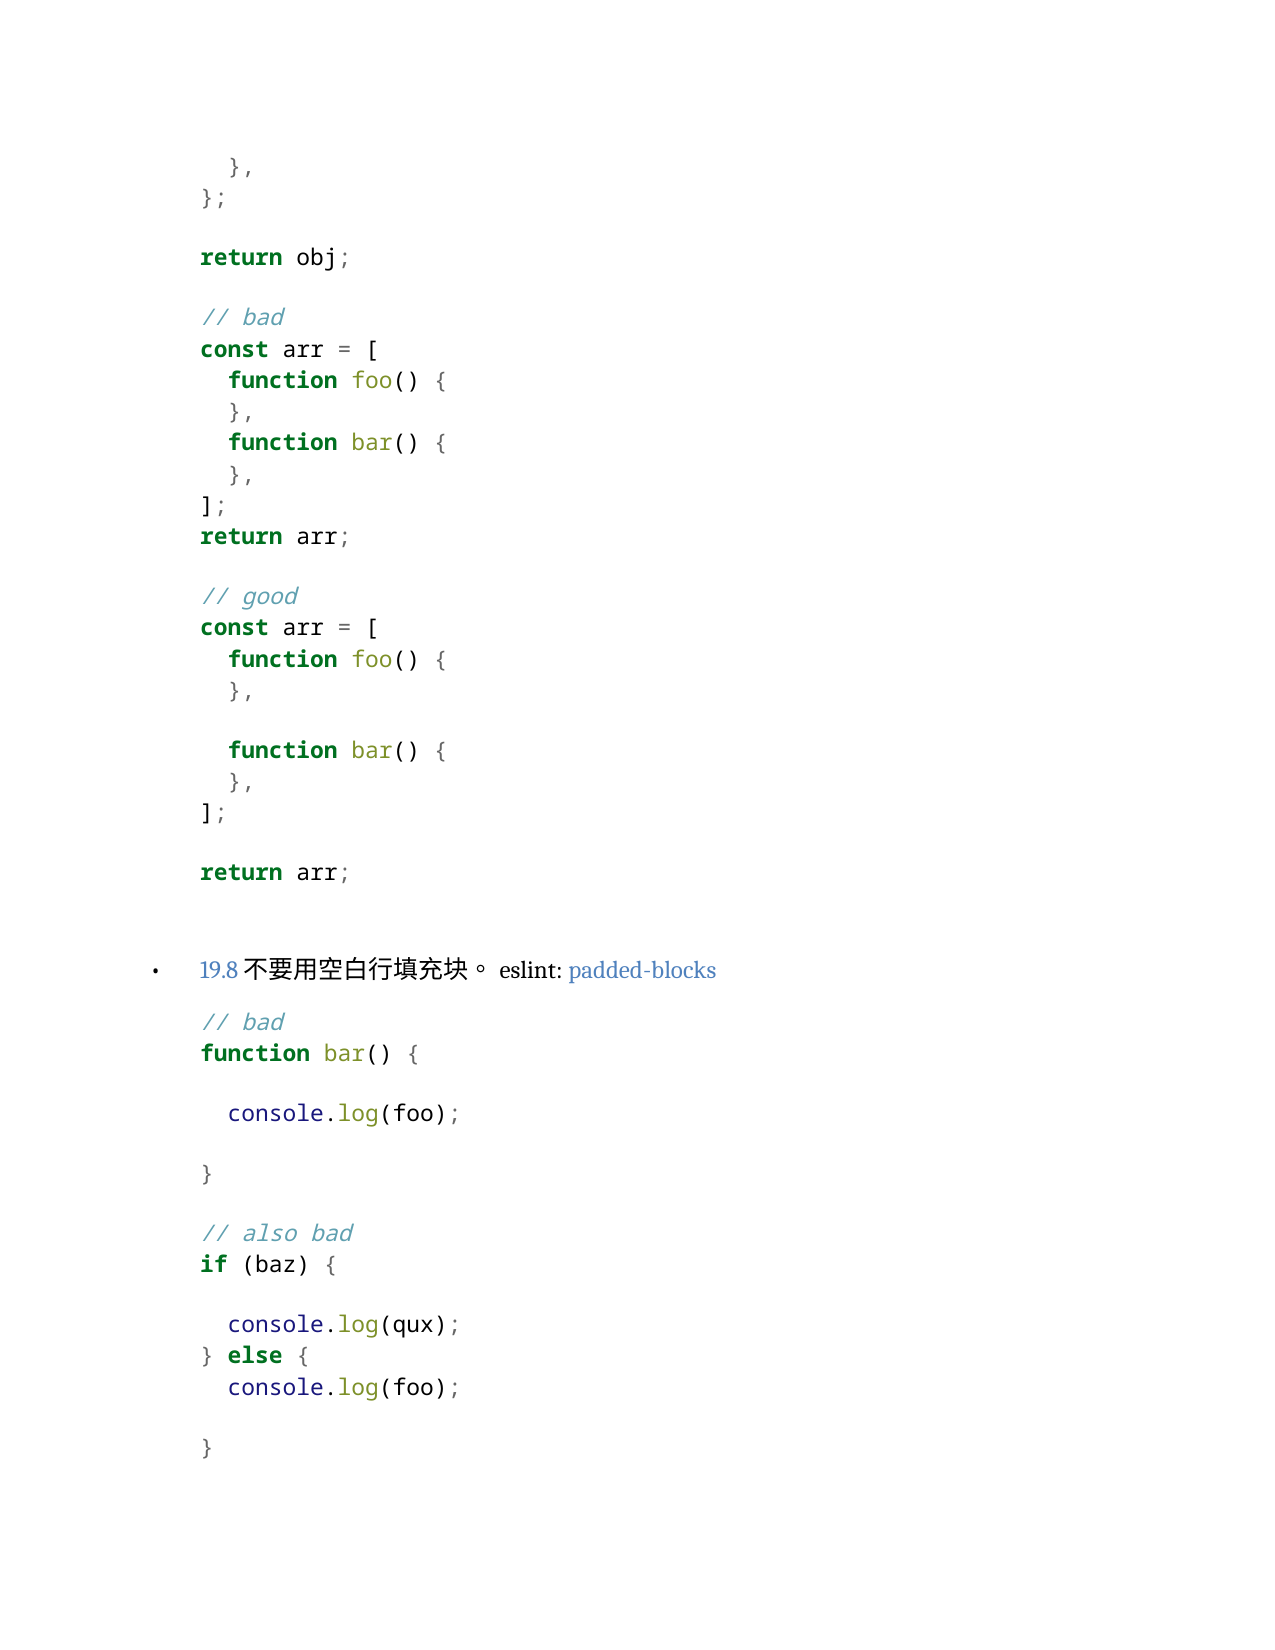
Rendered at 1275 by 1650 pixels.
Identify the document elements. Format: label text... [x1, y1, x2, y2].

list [150, 1005, 1125, 1490]
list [150, 150, 1125, 887]
list 19.8 不要用空白行填充块。 eslint: padded-blocks [150, 956, 1125, 984]
